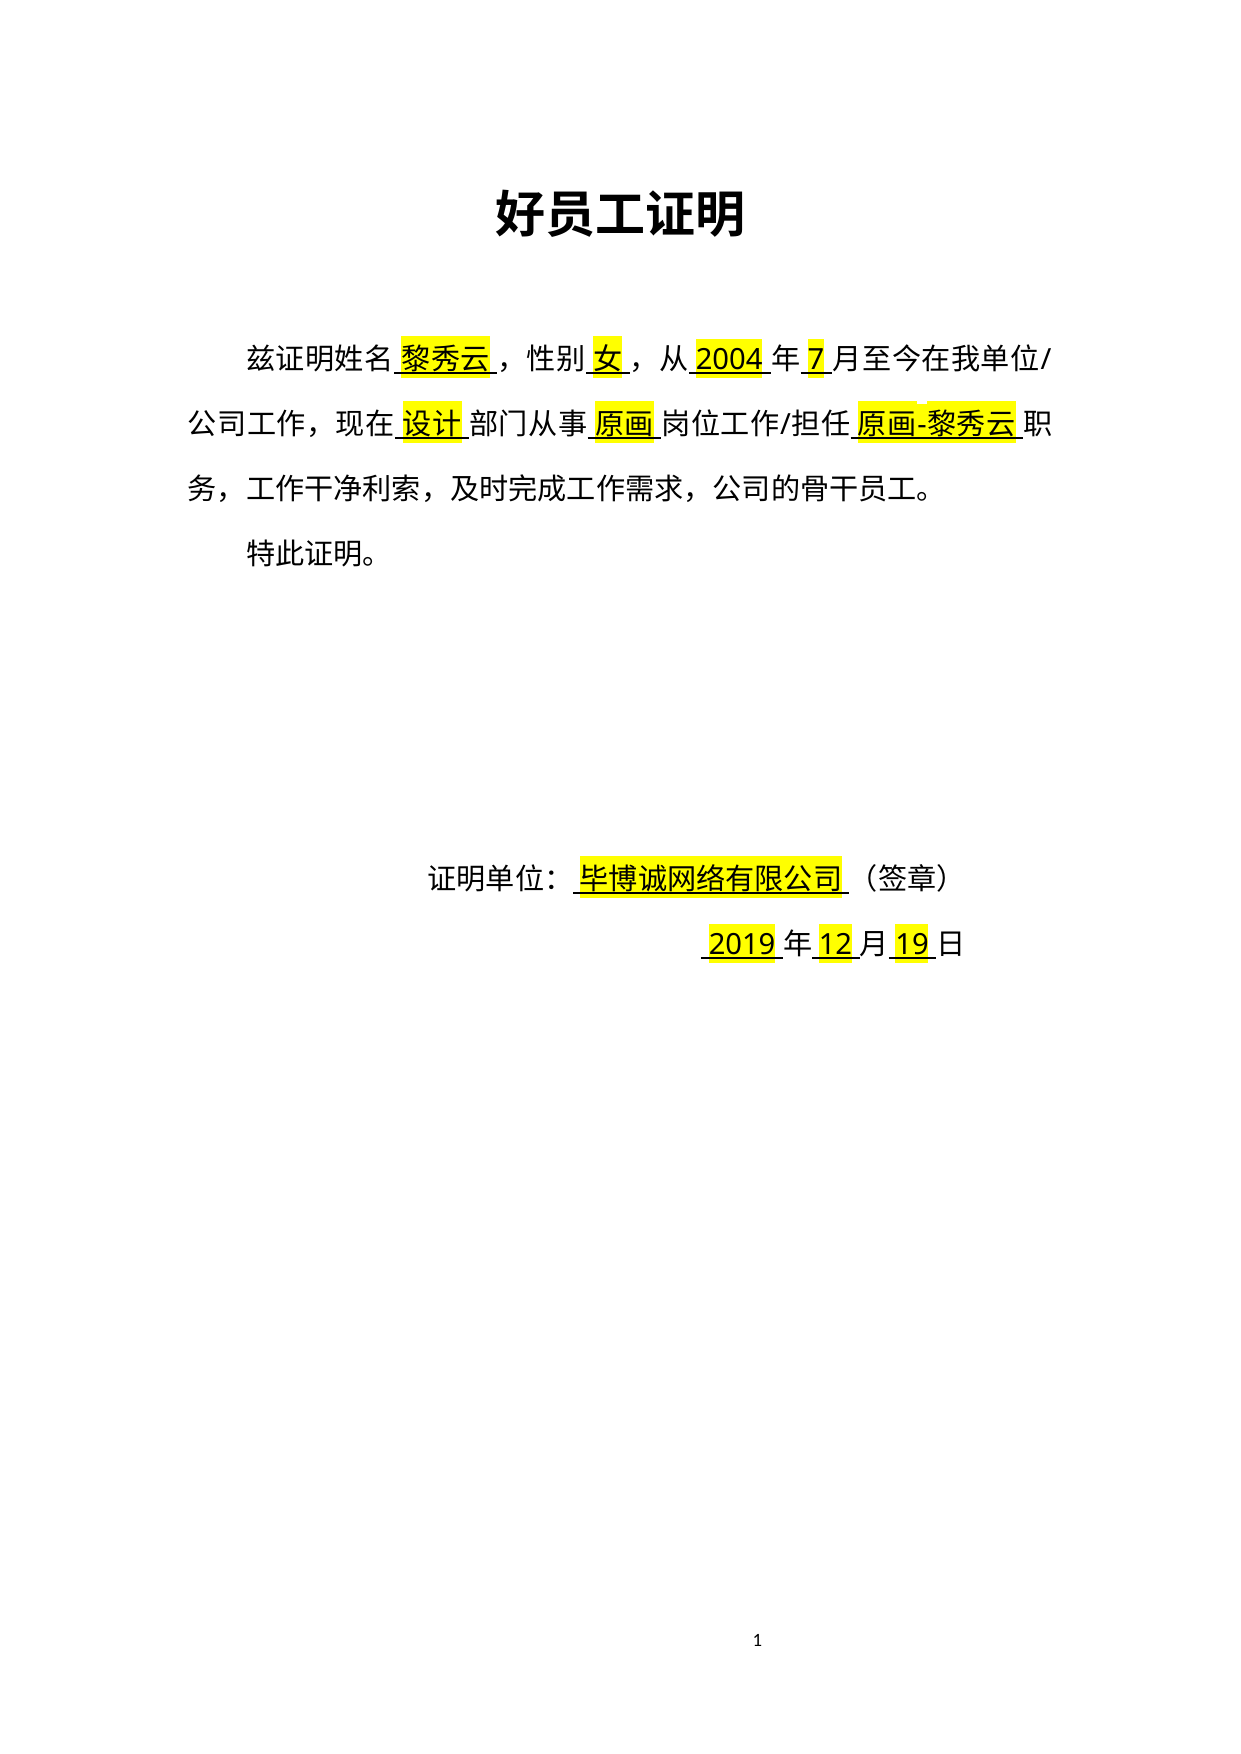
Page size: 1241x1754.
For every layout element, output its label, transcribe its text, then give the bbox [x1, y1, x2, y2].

text 特此证明。 [187, 519, 1053, 584]
text 证明单位： 毕博诚网络有限公司 （签章） [187, 844, 965, 909]
text 2019 年 12 月 19 日 [187, 909, 965, 974]
text 兹证明姓名 黎秀云 ，性别 女 ，从 2004 年 7 月至今在我单位/公司工作，现在 设计 部门从事 原画 岗位工作/担任 原画-黎秀云 职务，工作干净利索，及时完成工作需求，公司的骨干员工。 [187, 324, 1053, 519]
text 好员工证明 [187, 162, 1053, 259]
